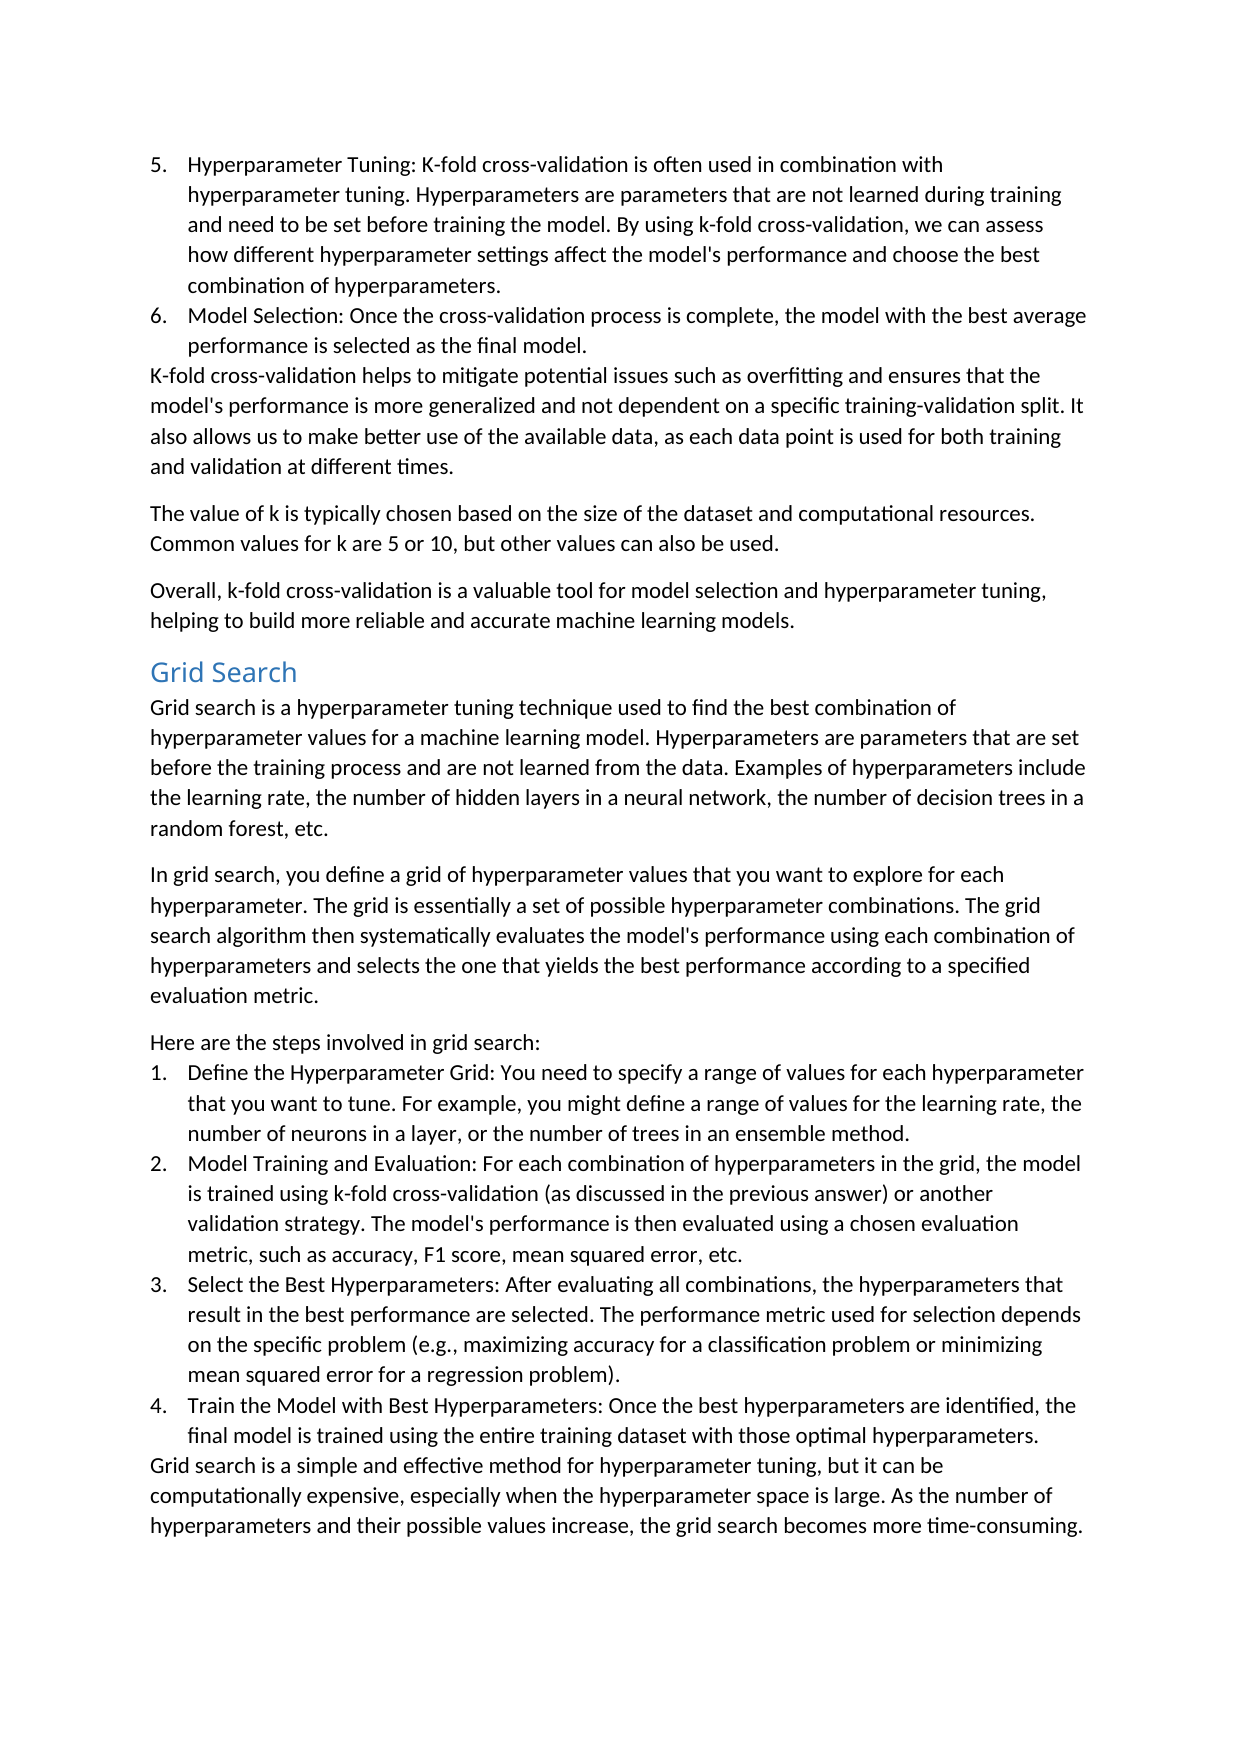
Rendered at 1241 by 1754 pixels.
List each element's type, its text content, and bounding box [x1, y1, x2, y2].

text The value of k is typically chosen based on the size of the dataset and computational resources. Common values for k are 5 or 10, but other values can also be used. [150, 499, 1090, 557]
text Grid search is a hyperparameter tuning technique used to find the best combination of hyperparameter values for a machine learning model. Hyperparameters are parameters that are set before the training process and are not learned from the data. Examples of hyperparameters include the learning rate, the number of hidden layers in a neural network, the number of decision trees in a random forest, etc. [150, 693, 1090, 842]
text Grid search is a simple and effective method for hyperparameter tuning, but it can be computationally expensive, especially when the hyperparameter space is large. As the number of hyperparameters and their possible values increase, the grid search becomes more time-consuming. [150, 1451, 1090, 1540]
text Here are the steps involved in grid search: [150, 1028, 1090, 1056]
list Model Selection: Once the cross-validation process is complete, the model with the best average performance is selected as the final model. [150, 301, 1090, 359]
subtitle Grid Search [150, 653, 1090, 690]
text Overall, k-fold cross-validation is a valuable tool for model selection and hyperparameter tuning, helping to build more reliable and accurate machine learning models. [150, 576, 1090, 634]
list Hyperparameter Tuning: K-fold cross-validation is often used in combination with hyperparameter tuning. Hyperparameters are parameters that are not learned during training and need to be set before training the model. By using k-fold cross-validation, we can assess how different hyperparameter settings affect the model's performance and choose the best combination of hyperparameters. [150, 150, 1090, 299]
list Select the Best Hyperparameters: After evaluating all combinations, the hyperparameters that result in the best performance are selected. The performance metric used for selection depends on the specific problem (e.g., maximizing accuracy for a classification problem or minimizing mean squared error for a regression problem). [150, 1270, 1090, 1389]
list Model Training and Evaluation: For each combination of hyperparameters in the grid, the model is trained using k-fold cross-validation (as discussed in the previous answer) or another validation strategy. The model's performance is then evaluated using a chosen evaluation metric, such as accuracy, F1 score, mean squared error, etc. [150, 1149, 1090, 1268]
list Define the Hyperparameter Grid: You need to specify a range of values for each hyperparameter that you want to tune. For example, you might define a range of values for the learning rate, the number of neurons in a layer, or the number of trees in an ensemble method. [150, 1058, 1090, 1147]
text K-fold cross-validation helps to mitigate potential issues such as overfitting and ensures that the model's performance is more generalized and not dependent on a specific training-validation split. It also allows us to make better use of the available data, as each data point is used for both training and validation at different times. [150, 361, 1090, 480]
list Train the Model with Best Hyperparameters: Once the best hyperparameters are identified, the final model is trained using the entire training dataset with those optimal hyperparameters. [150, 1391, 1090, 1449]
text In grid search, you define a grid of hyperparameter values that you want to explore for each hyperparameter. The grid is essentially a set of possible hyperparameter combinations. The grid search algorithm then systematically evaluates the model's performance using each combination of hyperparameters and selects the one that yields the best performance according to a specified evaluation metric. [150, 861, 1090, 1009]
